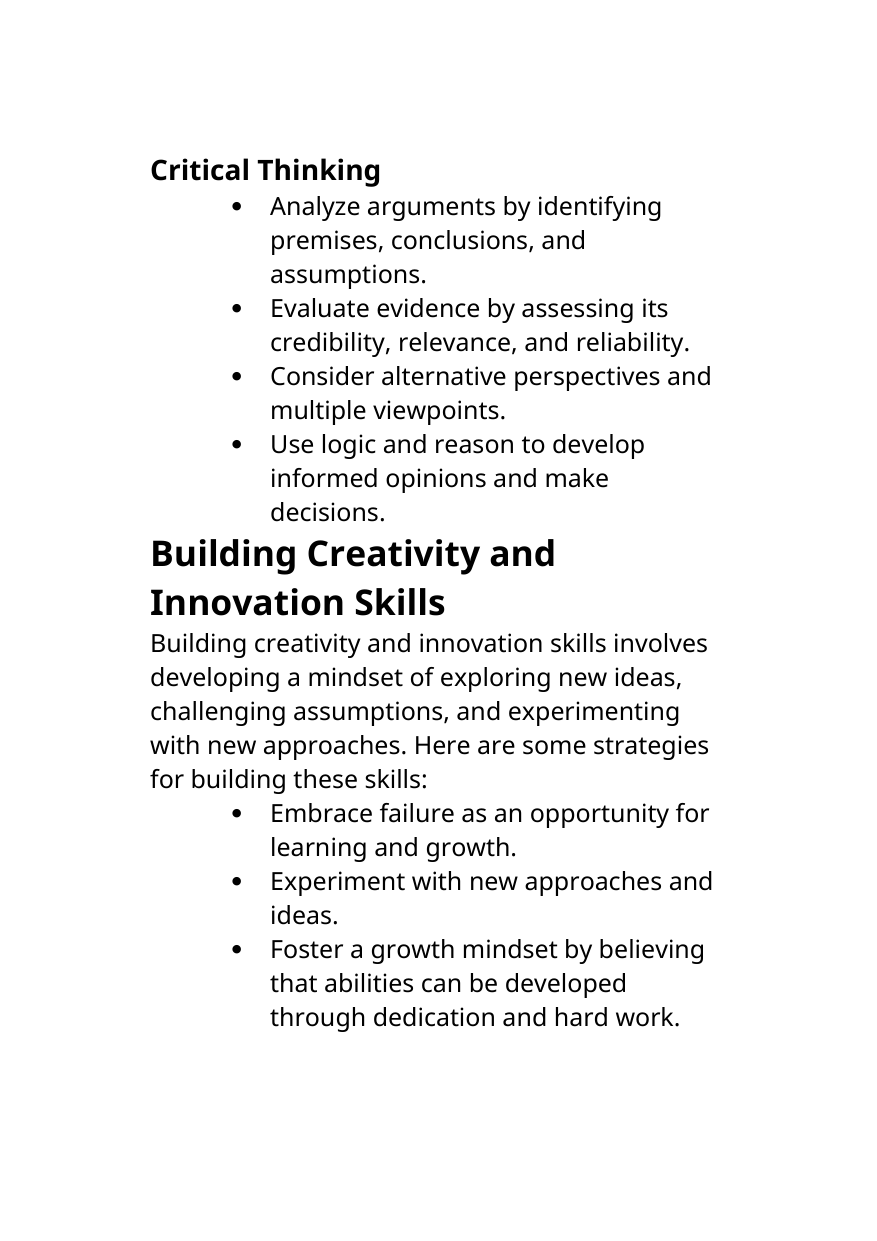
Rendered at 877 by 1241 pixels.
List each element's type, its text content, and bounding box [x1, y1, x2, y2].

list Use logic and reason to develop informed opinions and make decisions. [232, 427, 727, 529]
list Evaluate evidence by assessing its credibility, relevance, and reliability. [232, 291, 727, 359]
subtitle Critical Thinking [150, 150, 727, 188]
list Consider alternative perspectives and multiple viewpoints. [232, 359, 727, 427]
subtitle Building Creativity and Innovation Skills [150, 529, 727, 625]
list Foster a growth mindset by believing that abilities can be developed through dedication and hard work. [232, 932, 727, 1034]
list Analyze arguments by identifying premises, conclusions, and assumptions. [232, 188, 727, 291]
text Building creativity and innovation skills involves developing a mindset of exploring new ideas, challenging assumptions, and experimenting with new approaches. Here are some strategies for building these skills: [150, 625, 727, 796]
list Embrace failure as an opportunity for learning and growth. [232, 796, 727, 864]
list Experiment with new approaches and ideas. [232, 864, 727, 932]
